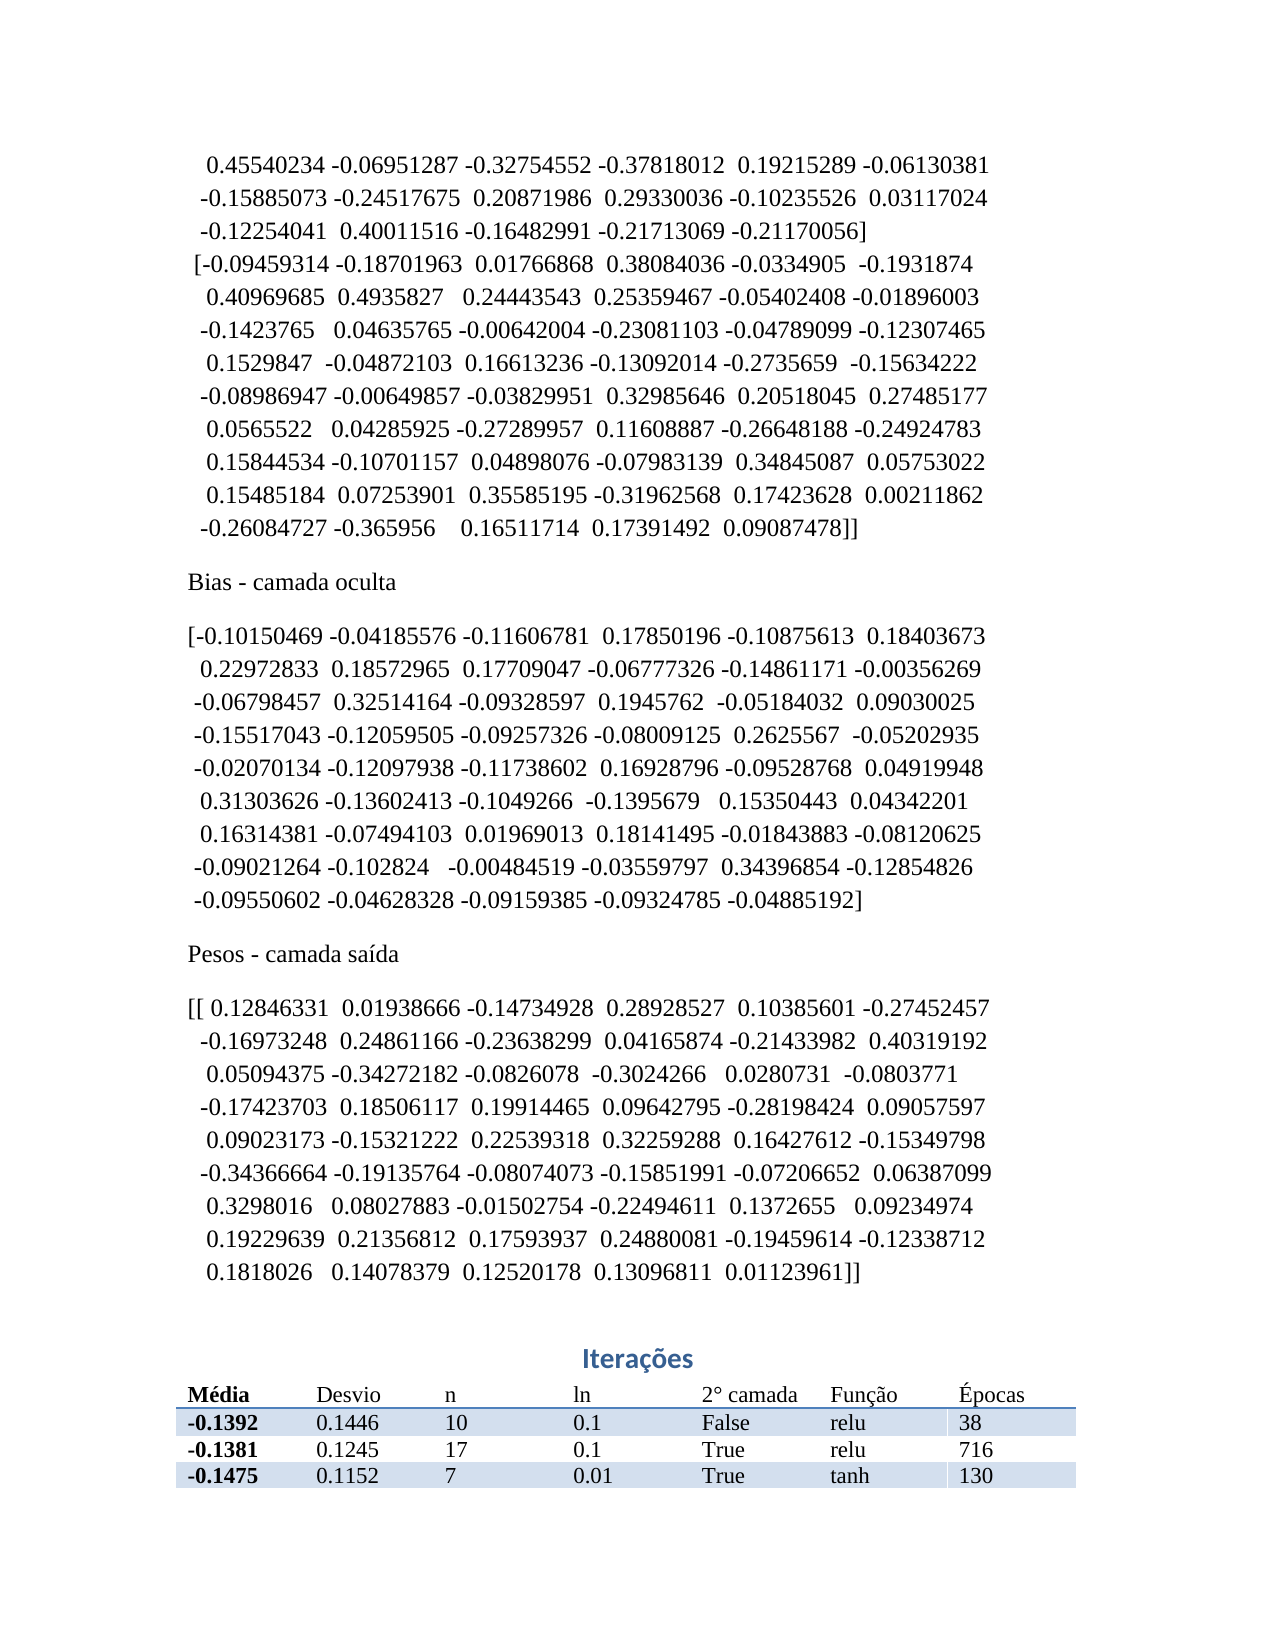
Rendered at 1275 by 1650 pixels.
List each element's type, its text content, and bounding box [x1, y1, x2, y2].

table_cell -0.1381 [176, 1436, 305, 1462]
table_cell 10 [433, 1409, 562, 1436]
table_cell 716 [948, 1436, 1076, 1462]
table_cell 0.1446 [305, 1409, 433, 1436]
table_cell -0.1475 [176, 1462, 305, 1488]
table_header Média [176, 1381, 305, 1407]
table_header 2° camada [690, 1381, 819, 1407]
table_cell 38 [948, 1409, 1076, 1436]
table_cell 0.01 [562, 1462, 690, 1488]
text Pesos - camada saída [187, 939, 1087, 968]
table_cell 7 [433, 1462, 562, 1488]
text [187, 150, 1087, 542]
subtitle Iterações [187, 1340, 1087, 1376]
table_cell 0.1245 [305, 1436, 433, 1462]
table_cell 130 [948, 1462, 1076, 1488]
text [[ 0.12846331 0.01938666 -0.14734928 0.28928527 0.10385601 -0.27452457 -0.16973248 0.24861166 -0.23638299 0.04165874 -0.21433982 0.40319192 0.05094375 -0.34272182 -0.0826078 -0.3024266 0.0280731 -0.0803771 -0.17423703 0.18506117 0.19914465 0.09642795 -0.28198424 0.09057597 0.09023173 -0.15321222 0.22539318 0.32259288 0.16427612 -0.15349798 -0.34366664 -0.19135764 -0.08074073 -0.15851991 -0.07206652 0.06387099 0.3298016 0.08027883 -0.01502754 -0.22494611 0.1372655 0.09234974 0.19229639 0.21356812 0.17593937 0.24880081 -0.19459614 -0.12338712 0.1818026 0.14078379 0.12520178 0.13096811 0.01123961]] [187, 993, 1087, 1286]
table_cell -0.1392 [176, 1409, 305, 1436]
table_cell relu [819, 1409, 947, 1436]
table_cell 0.1 [562, 1436, 690, 1462]
table_header ln [562, 1381, 690, 1407]
table_cell 0.1152 [305, 1462, 433, 1488]
table_cell True [690, 1436, 819, 1462]
table_cell 17 [433, 1436, 562, 1462]
text Bias - camada oculta [187, 567, 1087, 596]
table_header Desvio [305, 1381, 433, 1407]
table_cell tanh [819, 1462, 947, 1488]
table_cell relu [819, 1436, 947, 1462]
table_cell False [690, 1409, 819, 1436]
table_cell 0.1 [562, 1409, 690, 1436]
text [-0.10150469 -0.04185576 -0.11606781 0.17850196 -0.10875613 0.18403673 0.22972833 0.18572965 0.17709047 -0.06777326 -0.14861171 -0.00356269 -0.06798457 0.32514164 -0.09328597 0.1945762 -0.05184032 0.09030025 -0.15517043 -0.12059505 -0.09257326 -0.08009125 0.2625567 -0.05202935 -0.02070134 -0.12097938 -0.11738602 0.16928796 -0.09528768 0.04919948 0.31303626 -0.13602413 -0.1049266 -0.1395679 0.15350443 0.04342201 0.16314381 -0.07494103 0.01969013 0.18141495 -0.01843883 -0.08120625 -0.09021264 -0.102824 -0.00484519 -0.03559797 0.34396854 -0.12854826 -0.09550602 -0.04628328 -0.09159385 -0.09324785 -0.04885192] [187, 621, 1087, 914]
table_header Função [819, 1381, 947, 1407]
table_header Épocas [948, 1381, 1076, 1407]
table_cell True [690, 1462, 819, 1488]
table_header n [433, 1381, 562, 1407]
